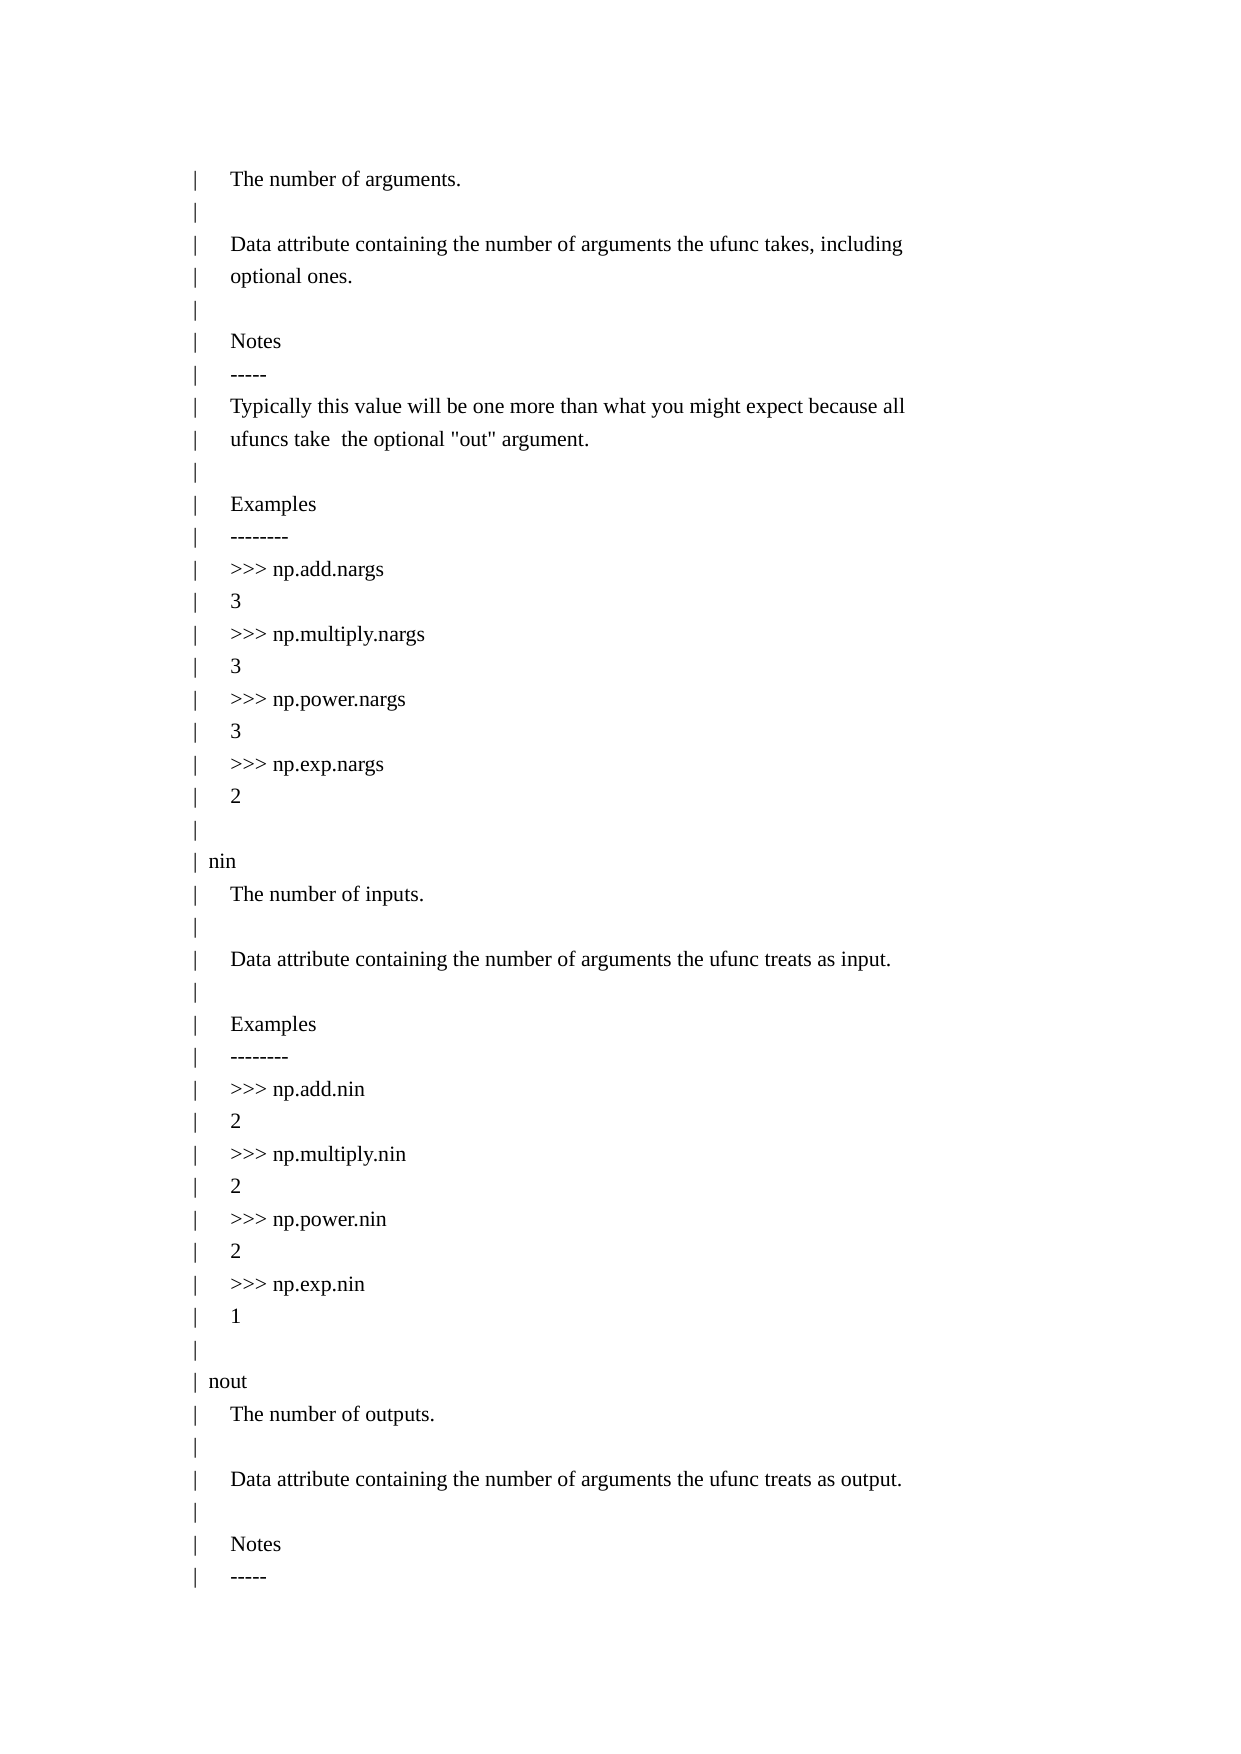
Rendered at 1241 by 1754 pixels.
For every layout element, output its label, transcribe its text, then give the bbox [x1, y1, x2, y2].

text | >>> np.power.nargs [187, 682, 1053, 714]
text | 3 [187, 714, 1053, 747]
text | [187, 974, 1053, 1007]
text | [187, 1332, 1053, 1364]
text | >>> np.exp.nin [187, 1267, 1053, 1299]
text | -------- [187, 519, 1053, 552]
text | ufuncs take the optional "out" argument. [187, 422, 1053, 454]
text | Data attribute containing the number of arguments the ufunc treats as input. [187, 942, 1053, 974]
text | >>> np.exp.nargs [187, 747, 1053, 779]
text | >>> np.add.nin [187, 1072, 1053, 1104]
text | The number of arguments. [187, 162, 1053, 194]
text | [187, 1429, 1053, 1462]
text | Data attribute containing the number of arguments the ufunc treats as output. [187, 1462, 1053, 1494]
text | 3 [187, 584, 1053, 617]
text | nin [187, 844, 1053, 877]
text | >>> np.power.nin [187, 1202, 1053, 1234]
text | ----- [187, 357, 1053, 389]
text | Data attribute containing the number of arguments the ufunc takes, including [187, 227, 1053, 259]
text | >>> np.multiply.nargs [187, 617, 1053, 649]
text | Examples [187, 1007, 1053, 1039]
text | The number of outputs. [187, 1397, 1053, 1429]
text | >>> np.multiply.nin [187, 1137, 1053, 1169]
text | [187, 909, 1053, 942]
text | 1 [187, 1299, 1053, 1332]
text | Notes [187, 1527, 1053, 1559]
text | ----- [187, 1559, 1053, 1592]
text | Notes [187, 324, 1053, 357]
text | The number of inputs. [187, 877, 1053, 909]
text | 3 [187, 649, 1053, 682]
text | -------- [187, 1039, 1053, 1072]
text | >>> np.add.nargs [187, 552, 1053, 584]
text | [187, 292, 1053, 324]
text | 2 [187, 1104, 1053, 1137]
text | Examples [187, 487, 1053, 519]
text | [187, 194, 1053, 227]
text | [187, 454, 1053, 487]
text | [187, 1494, 1053, 1527]
text | [187, 812, 1053, 844]
text | 2 [187, 1169, 1053, 1202]
text | Typically this value will be one more than what you might expect because all [187, 389, 1053, 422]
text | 2 [187, 779, 1053, 812]
text | nout [187, 1364, 1053, 1397]
text | 2 [187, 1234, 1053, 1267]
text | optional ones. [187, 259, 1053, 292]
